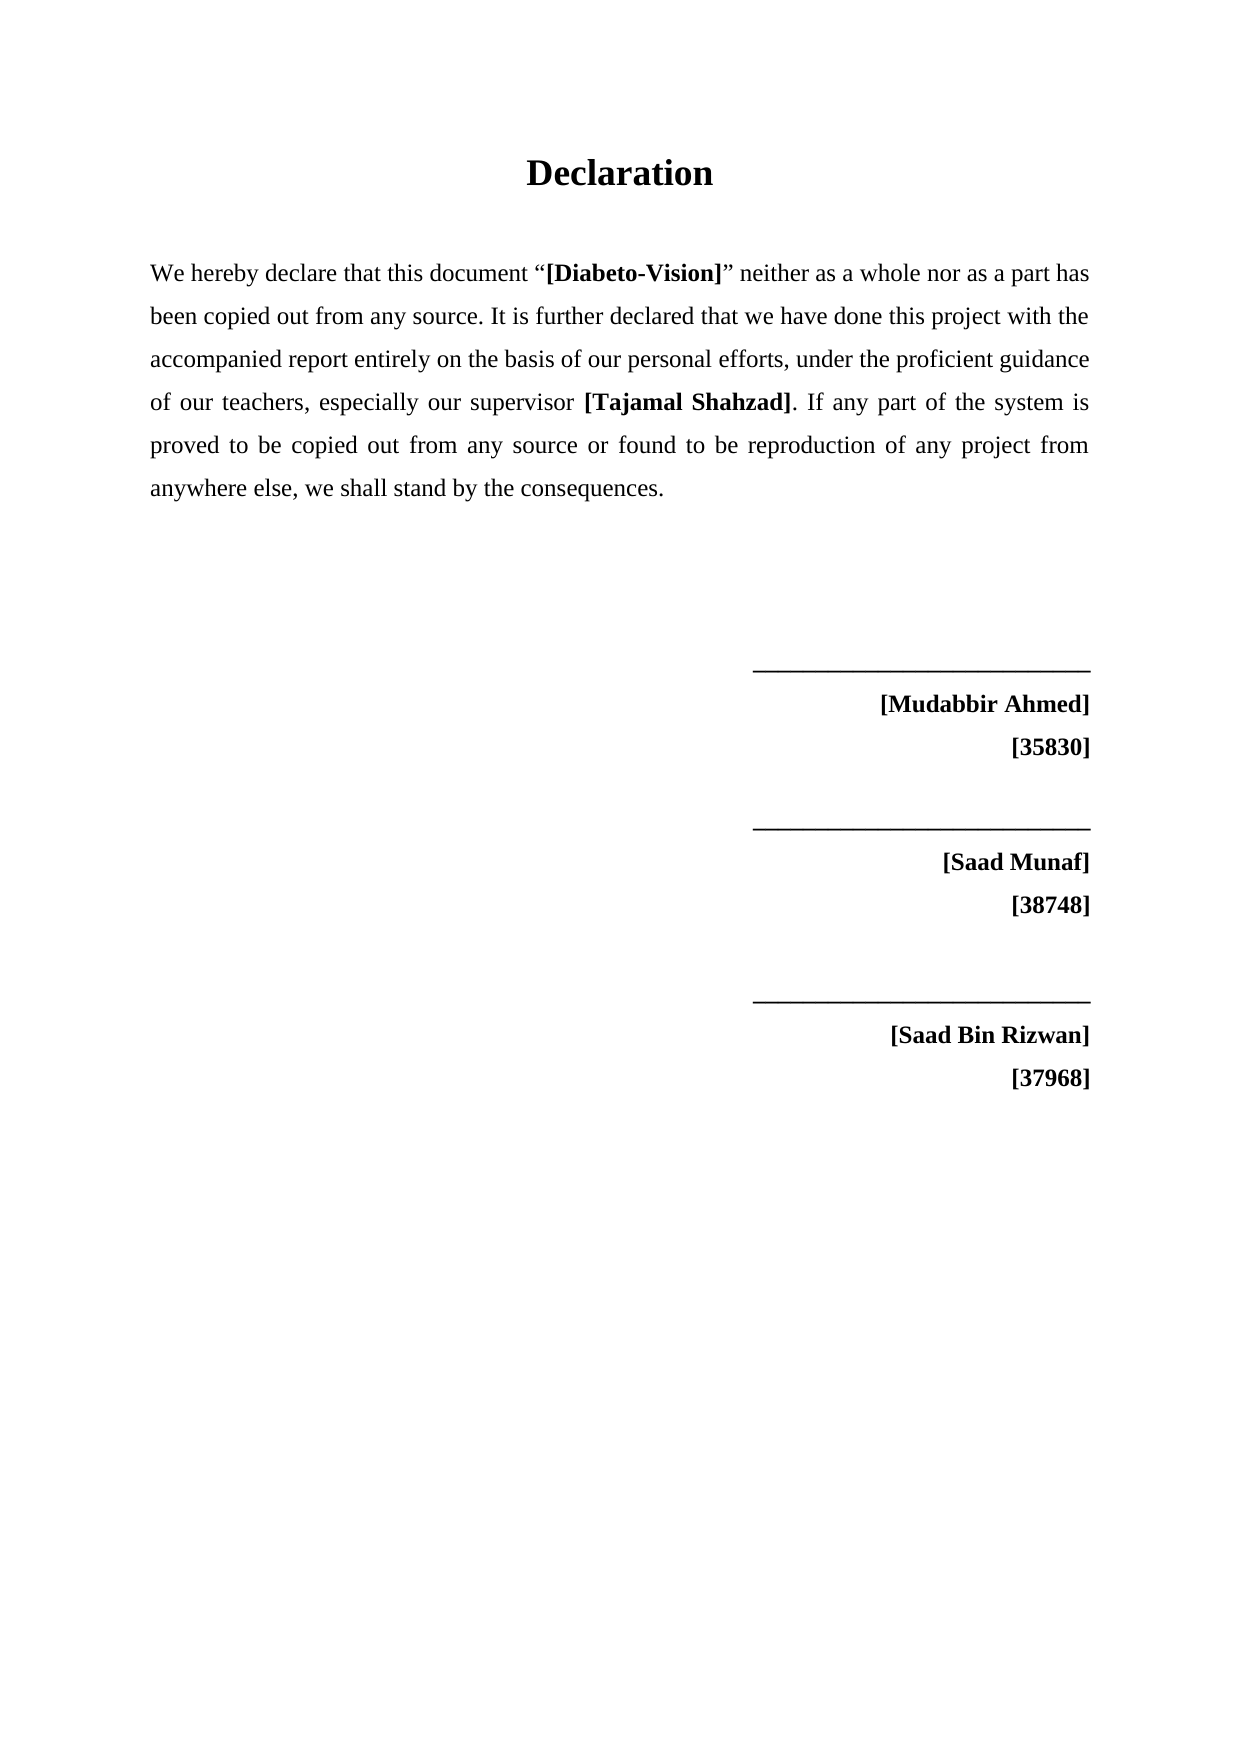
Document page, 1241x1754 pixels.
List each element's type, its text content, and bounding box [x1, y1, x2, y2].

text We hereby declare that this document “[Diabeto-Vision]” neither as a whole nor as a part has been copied out from any source. It is further declared that we have done this project with the accompanied report entirely on the basis of our personal efforts, under the proficient guidance of our teachers, especially our supervisor [Tajamal Shahzad]. If any part of the system is proved to be copied out from any source or found to be reproduction of any project from anywhere else, we shall stand by the consequences. [150, 258, 1090, 502]
text [Saad Bin Rizwan] [150, 1020, 1090, 1048]
text ___________________________ [150, 646, 1090, 675]
text Declaration [150, 150, 1090, 193]
text ___________________________ [150, 977, 1090, 1005]
text [Mudabbir Ahmed] [150, 689, 1090, 718]
text [Saad Munaf] [150, 847, 1090, 876]
text ___________________________ [150, 804, 1090, 833]
text [35830] [150, 732, 1090, 761]
text [37968] [150, 1063, 1090, 1092]
text [38748] [150, 890, 1090, 919]
